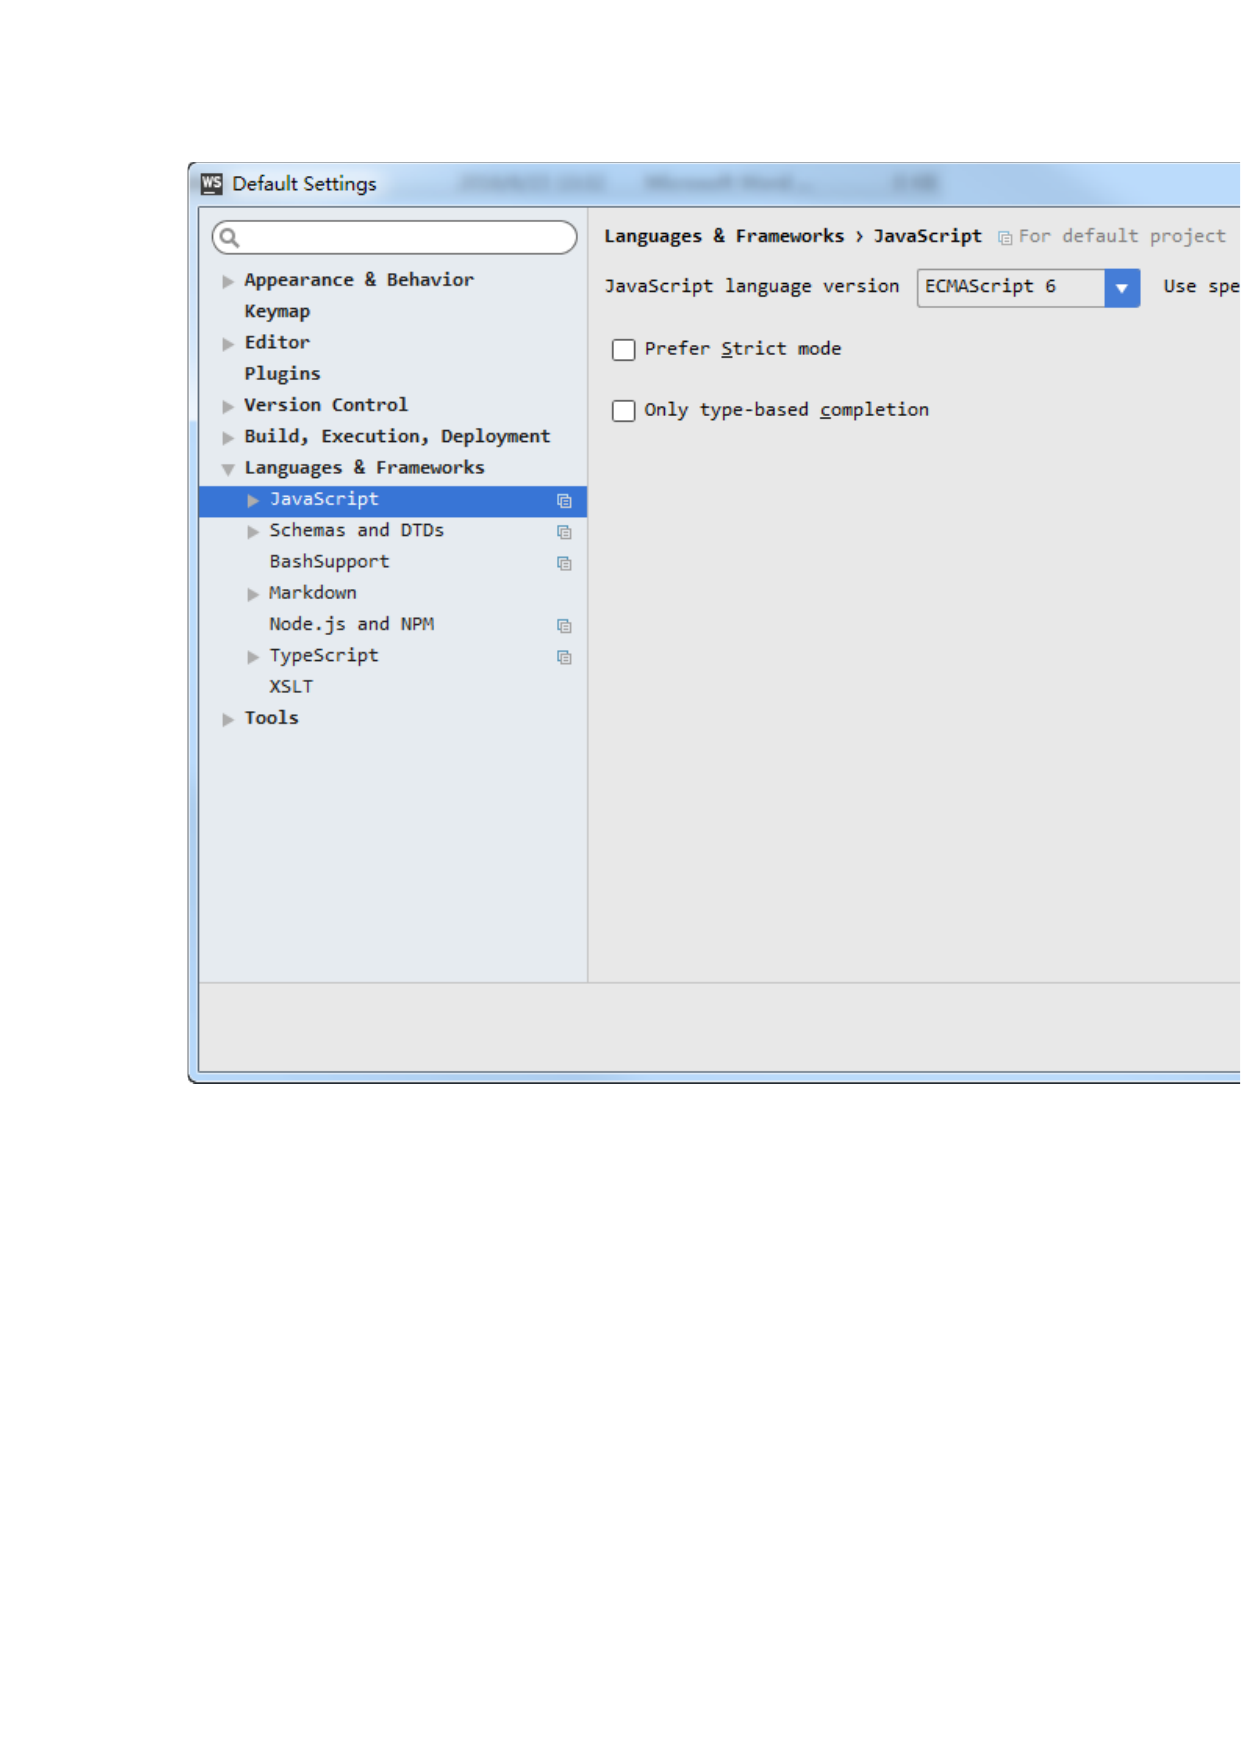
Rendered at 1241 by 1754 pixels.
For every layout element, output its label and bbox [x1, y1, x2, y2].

picture [187, 162, 1241, 1084]
